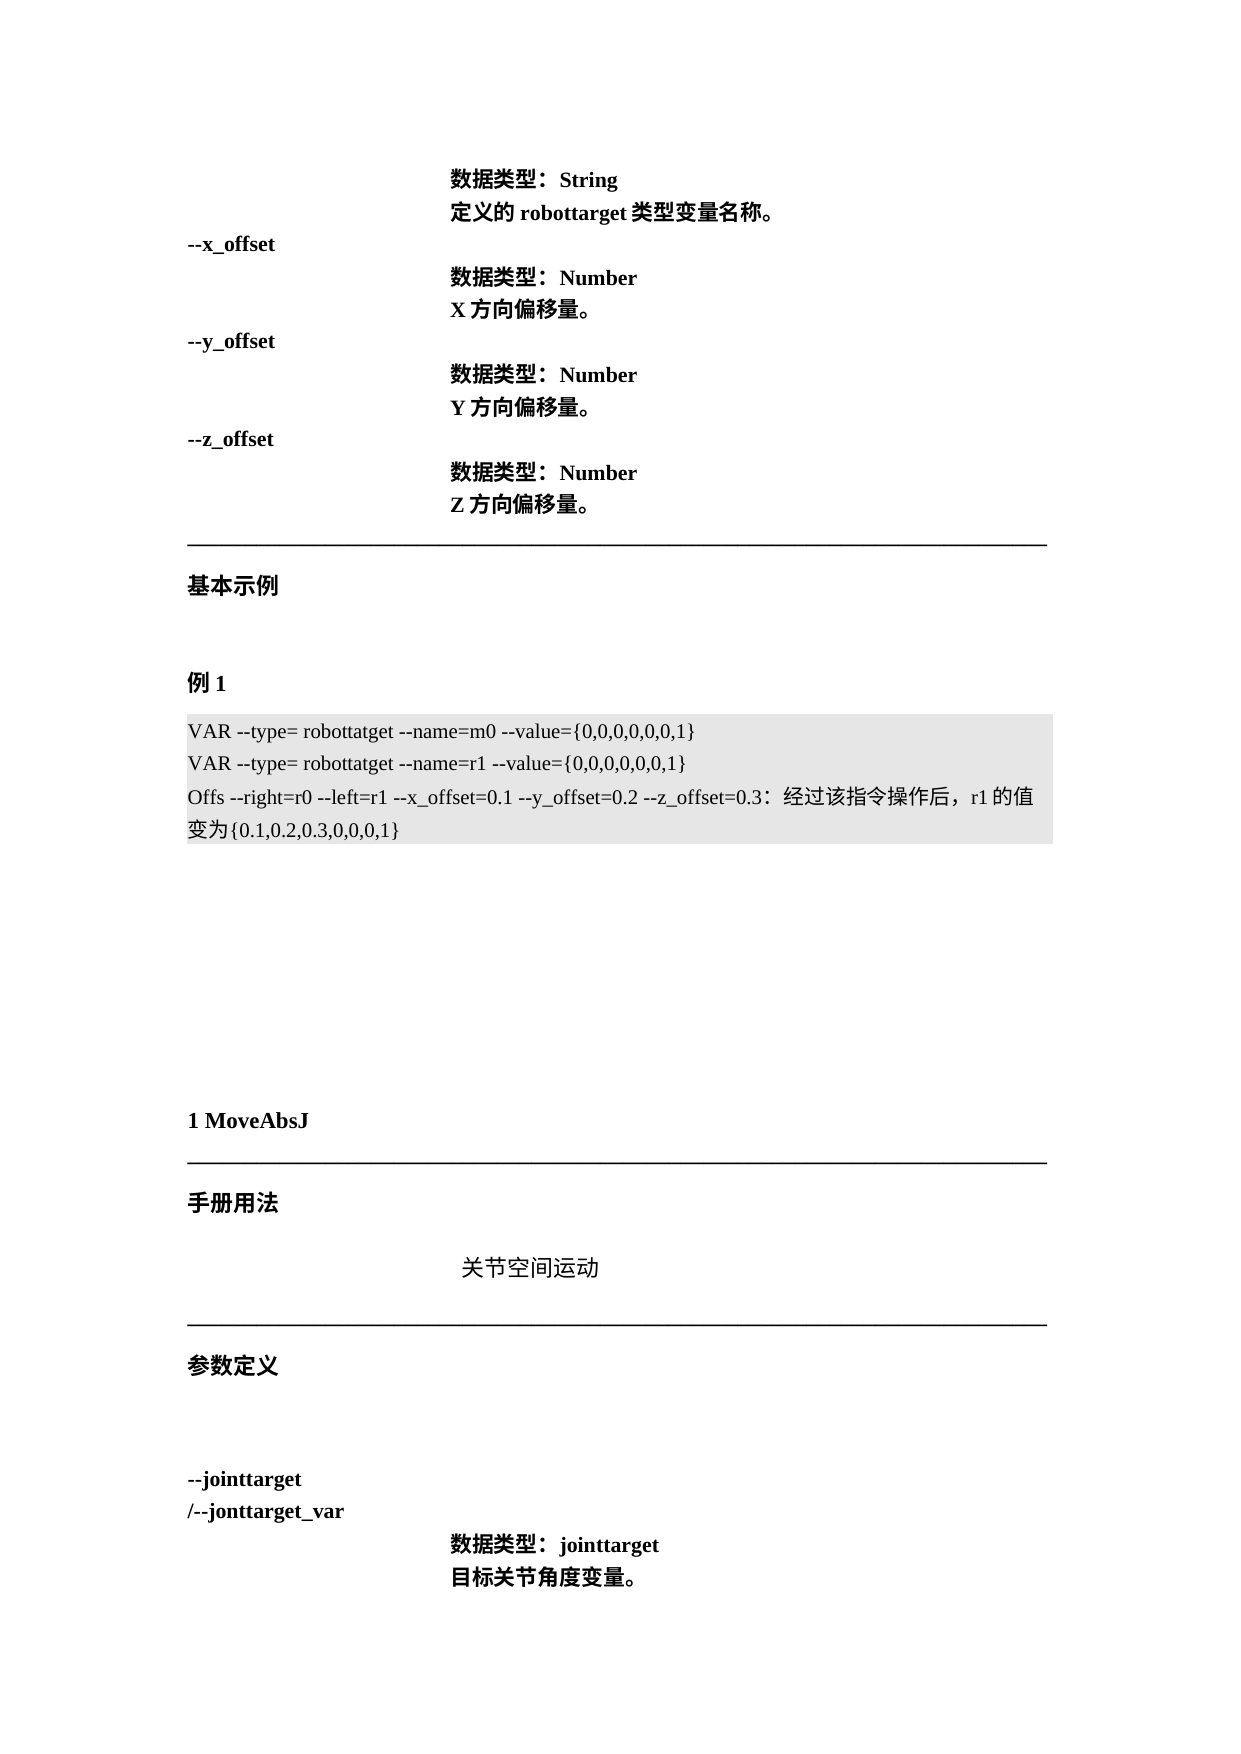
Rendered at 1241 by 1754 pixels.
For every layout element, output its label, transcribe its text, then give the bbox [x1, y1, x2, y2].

text --y_offset [187, 324, 1053, 357]
text 数据类型：Number [187, 259, 1053, 292]
text VAR --type= robottatget --name=r1 --value={0,0,0,0,0,0,1} [187, 747, 1053, 779]
text 基本示例 [187, 552, 1053, 617]
text ___________________________________________________________________________ [187, 1299, 1053, 1332]
text ___________________________________________________________________________ [187, 1137, 1053, 1169]
text 关节空间运动 [461, 1234, 1053, 1299]
text Offs --right=r0 --left=r1 --x_offset=0.1 --y_offset=0.2 --z_offset=0.3：经过该指令操作后，r1的值变为{0.1,0.2,0.3,0,0,0,1} [187, 779, 1053, 844]
text VAR --type= robottatget --name=m0 --value={0,0,0,0,0,0,1} [187, 714, 1053, 747]
text /--jonttarget_var [187, 1494, 1053, 1527]
text 数据类型：String [187, 162, 1053, 194]
text Z方向偏移量。 [450, 487, 1053, 519]
text 例1 [187, 649, 1053, 714]
text X方向偏移量。 [450, 292, 1053, 324]
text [187, 519, 1053, 552]
text 1 MoveAbsJ [187, 1104, 1053, 1137]
text 数据类型：Number [187, 357, 1053, 389]
text 数据类型：Number [187, 454, 1053, 487]
text --jointtarget [187, 1462, 1053, 1494]
text 数据类型：jointtarget [187, 1527, 1053, 1559]
text 目标关节角度变量。 [450, 1559, 1053, 1592]
text Y方向偏移量。 [450, 389, 1053, 422]
text 手册用法 [187, 1169, 1053, 1234]
text 定义的robottarget类型变量名称。 [450, 194, 1053, 227]
text 参数定义 [187, 1332, 1053, 1397]
text --z_offset [187, 422, 1053, 454]
text --x_offset [187, 227, 1053, 259]
